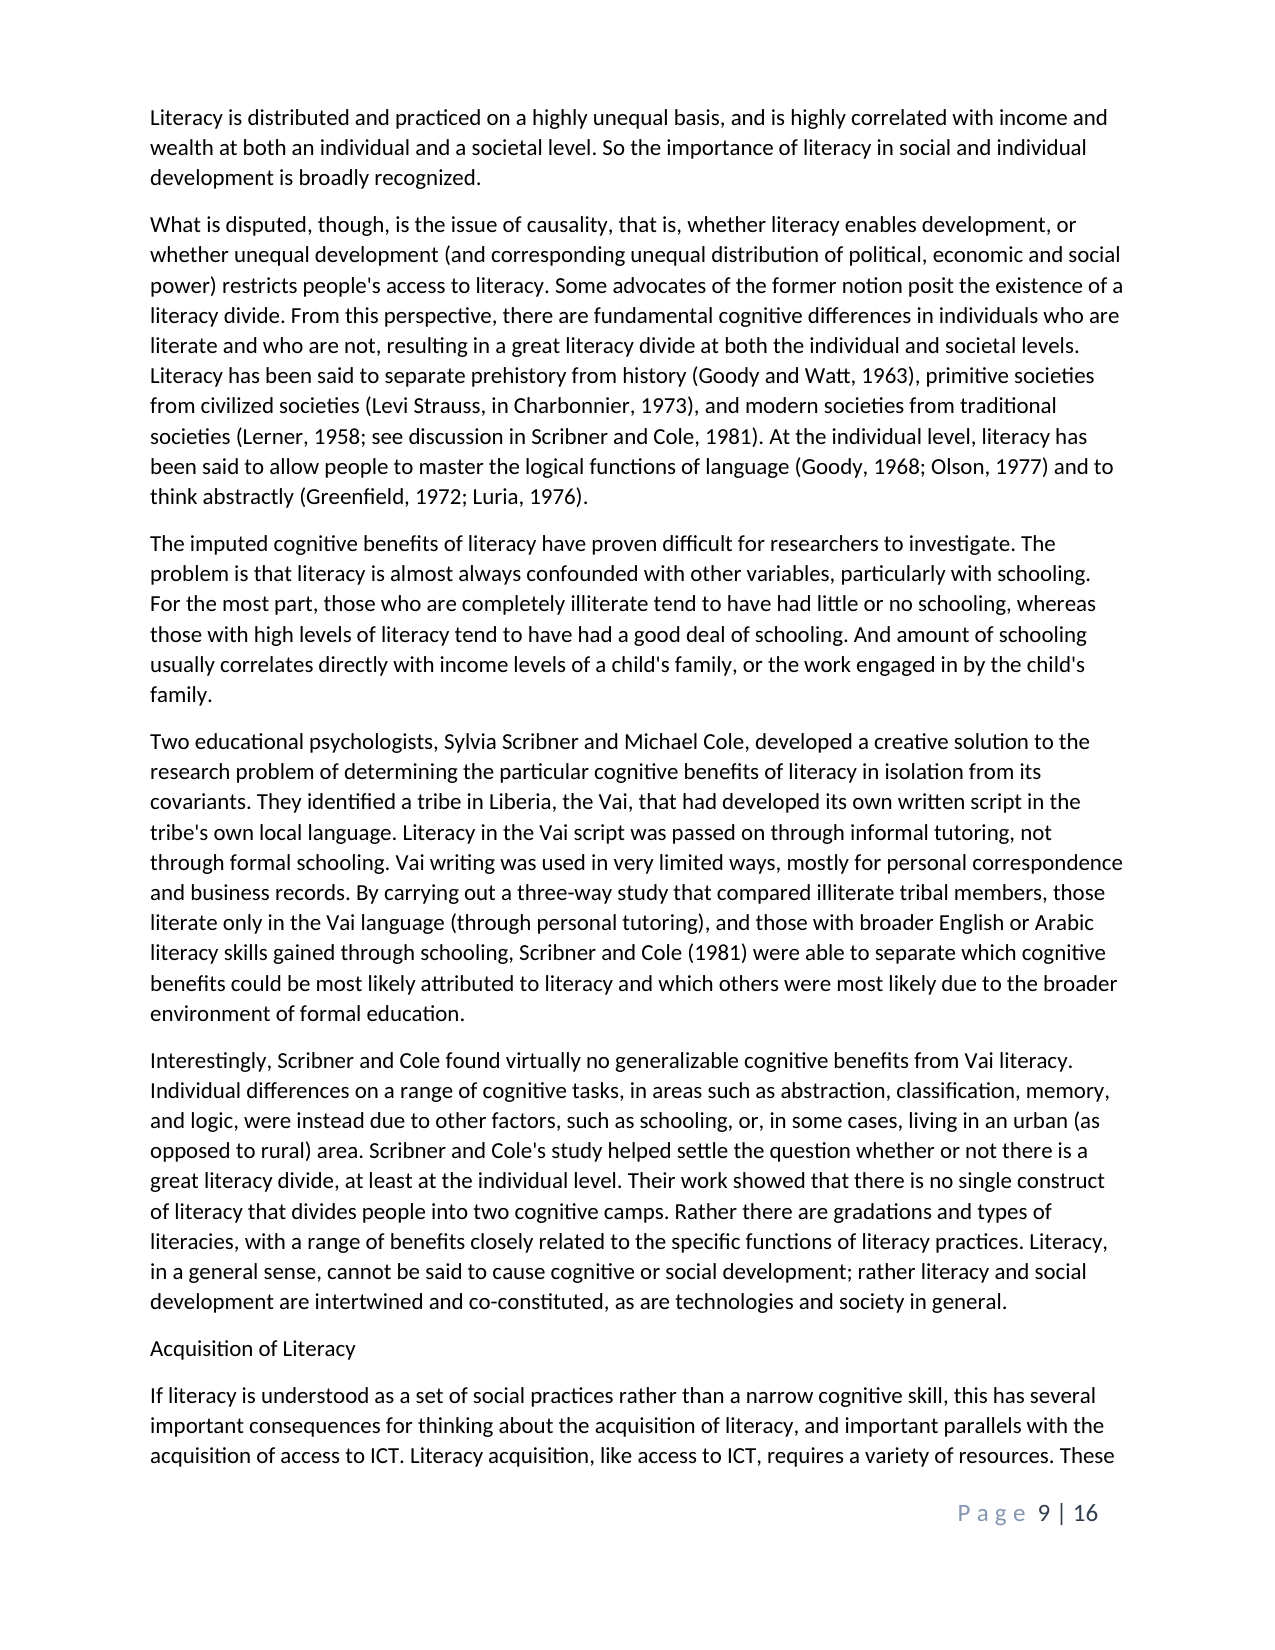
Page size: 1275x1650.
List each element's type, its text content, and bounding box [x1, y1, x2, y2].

text Two educational psychologists, Sylvia Scribner and Michael Cole, developed a creative solution to the research problem of determining the particular cognitive benefits of literacy in isolation from its covariants. They identified a tribe in Liberia, the Vai, that had developed its own written script in the tribe's own local language. Literacy in the Vai script was passed on through informal tutoring, not through formal schooling. Vai writing was used in very limited ways, mostly for personal correspondence and business records. By carrying out a three-way study that compared illiterate tribal members, those literate only in the Vai language (through personal tutoring), and those with broader English or Arabic literacy skills gained through schooling, Scribner and Cole (1981) were able to separate which cognitive benefits could be most likely attributed to literacy and which others were most likely due to the broader environment of formal education. [150, 727, 1125, 1027]
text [150, 103, 1125, 192]
text What is disputed, though, is the issue of causality, that is, whether literacy enables development, or whether unequal development (and corresponding unequal distribution of political, economic and social power) restricts people's access to literacy. Some advocates of the former notion posit the existence of a literacy divide. From this perspective, there are fundamental cognitive differences in individuals who are literate and who are not, resulting in a great literacy divide at both the individual and societal levels. Literacy has been said to separate prehistory from history (Goody and Watt, 1963), primitive societies from civilized societies (Levi Strauss, in Charbonnier, 1973), and modern societies from traditional societies (Lerner, 1958; see discussion in Scribner and Cole, 1981). At the individual level, literacy has been said to allow people to master the logical functions of language (Goody, 1968; Olson, 1977) and to think abstractly (Greenfield, 1972; Luria, 1976). [150, 210, 1125, 510]
text Interestingly, Scribner and Cole found virtually no generalizable cognitive benefits from Vai literacy. Individual differences on a range of cognitive tasks, in areas such as abstraction, classification, memory, and logic, were instead due to other factors, such as schooling, or, in some cases, living in an urban (as opposed to rural) area. Scribner and Cole's study helped settle the question whether or not there is a great literacy divide, at least at the individual level. Their work showed that there is no single construct of literacy that divides people into two cognitive camps. Rather there are gradations and types of literacies, with a range of benefits closely related to the specific functions of literacy practices. Literacy, in a general sense, cannot be said to cause cognitive or social development; rather literacy and social development are intertwined and co-constituted, as are technologies and society in general. [150, 1046, 1125, 1316]
text The imputed cognitive benefits of literacy have proven difficult for researchers to investigate. The problem is that literacy is almost always confounded with other variables, particularly with schooling. For the most part, those who are completely illiterate tend to have had little or no schooling, whereas those with high levels of literacy tend to have had a good deal of schooling. And amount of schooling usually correlates directly with income levels of a child's family, or the work engaged in by the child's family. [150, 529, 1125, 708]
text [150, 1381, 1125, 1470]
text Acquisition of Literacy [150, 1334, 1125, 1362]
